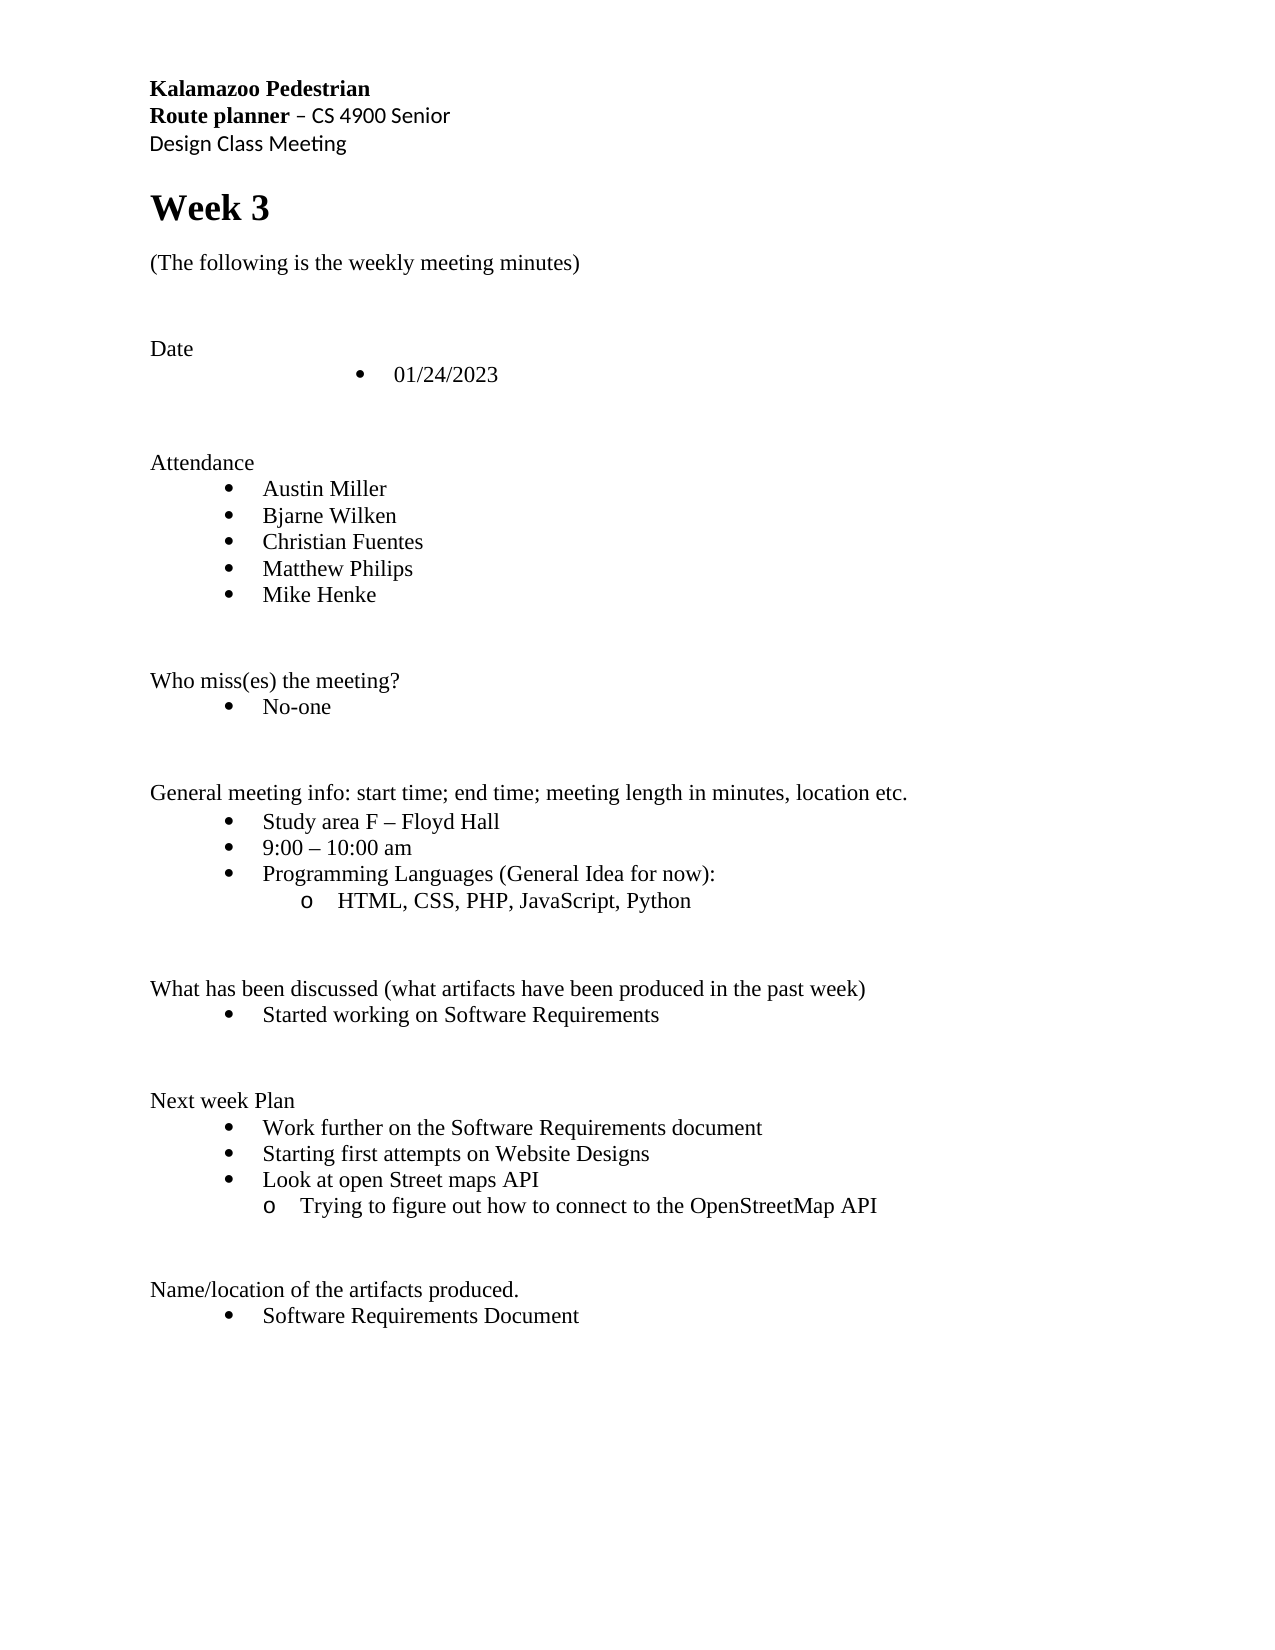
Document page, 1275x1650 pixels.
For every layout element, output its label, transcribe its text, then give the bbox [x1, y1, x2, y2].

list Who miss(es) the meeting? [150, 667, 1125, 693]
list Software Requirements Document [225, 1302, 1125, 1328]
list Programming Languages (General Idea for now): [225, 861, 1125, 887]
list 01/24/2023 [356, 361, 1125, 387]
list Bjarne Wilken [225, 502, 1125, 528]
list General meeting info: start time; end time; meeting length in minutes, location etc. [150, 779, 1125, 806]
list No-one [225, 693, 1125, 720]
list What has been discussed (what artifacts have been produced in the past week) [150, 975, 1125, 1001]
list Austin Miller [225, 476, 1125, 502]
list Christian Fuentes [225, 528, 1125, 554]
list Starting first attempts on Website Designs [225, 1140, 1125, 1166]
list Look at open Street maps API [225, 1166, 1125, 1193]
list Date [150, 335, 1125, 361]
text (The following is the weekly meeting minutes) [150, 249, 1125, 275]
list Work further on the Software Requirements document [225, 1113, 1125, 1140]
list HTML, CSS, PHP, JavaScript, Python [300, 887, 1125, 915]
list 9:00 – 10:00 am [225, 834, 1125, 861]
list Next week Plan [150, 1087, 1125, 1113]
list Study area F – Floyd Hall [225, 808, 1125, 834]
list Attendance [150, 449, 1125, 476]
list Matthew Philips [225, 554, 1125, 581]
text Week 3 [150, 185, 1125, 228]
list Mike Henke [225, 581, 1125, 607]
list Trying to figure out how to connect to the OpenStreetMap API [262, 1193, 1125, 1221]
list Name/location of the artifacts produced. [150, 1276, 1125, 1302]
list Started working on Software Requirements [225, 1001, 1125, 1027]
